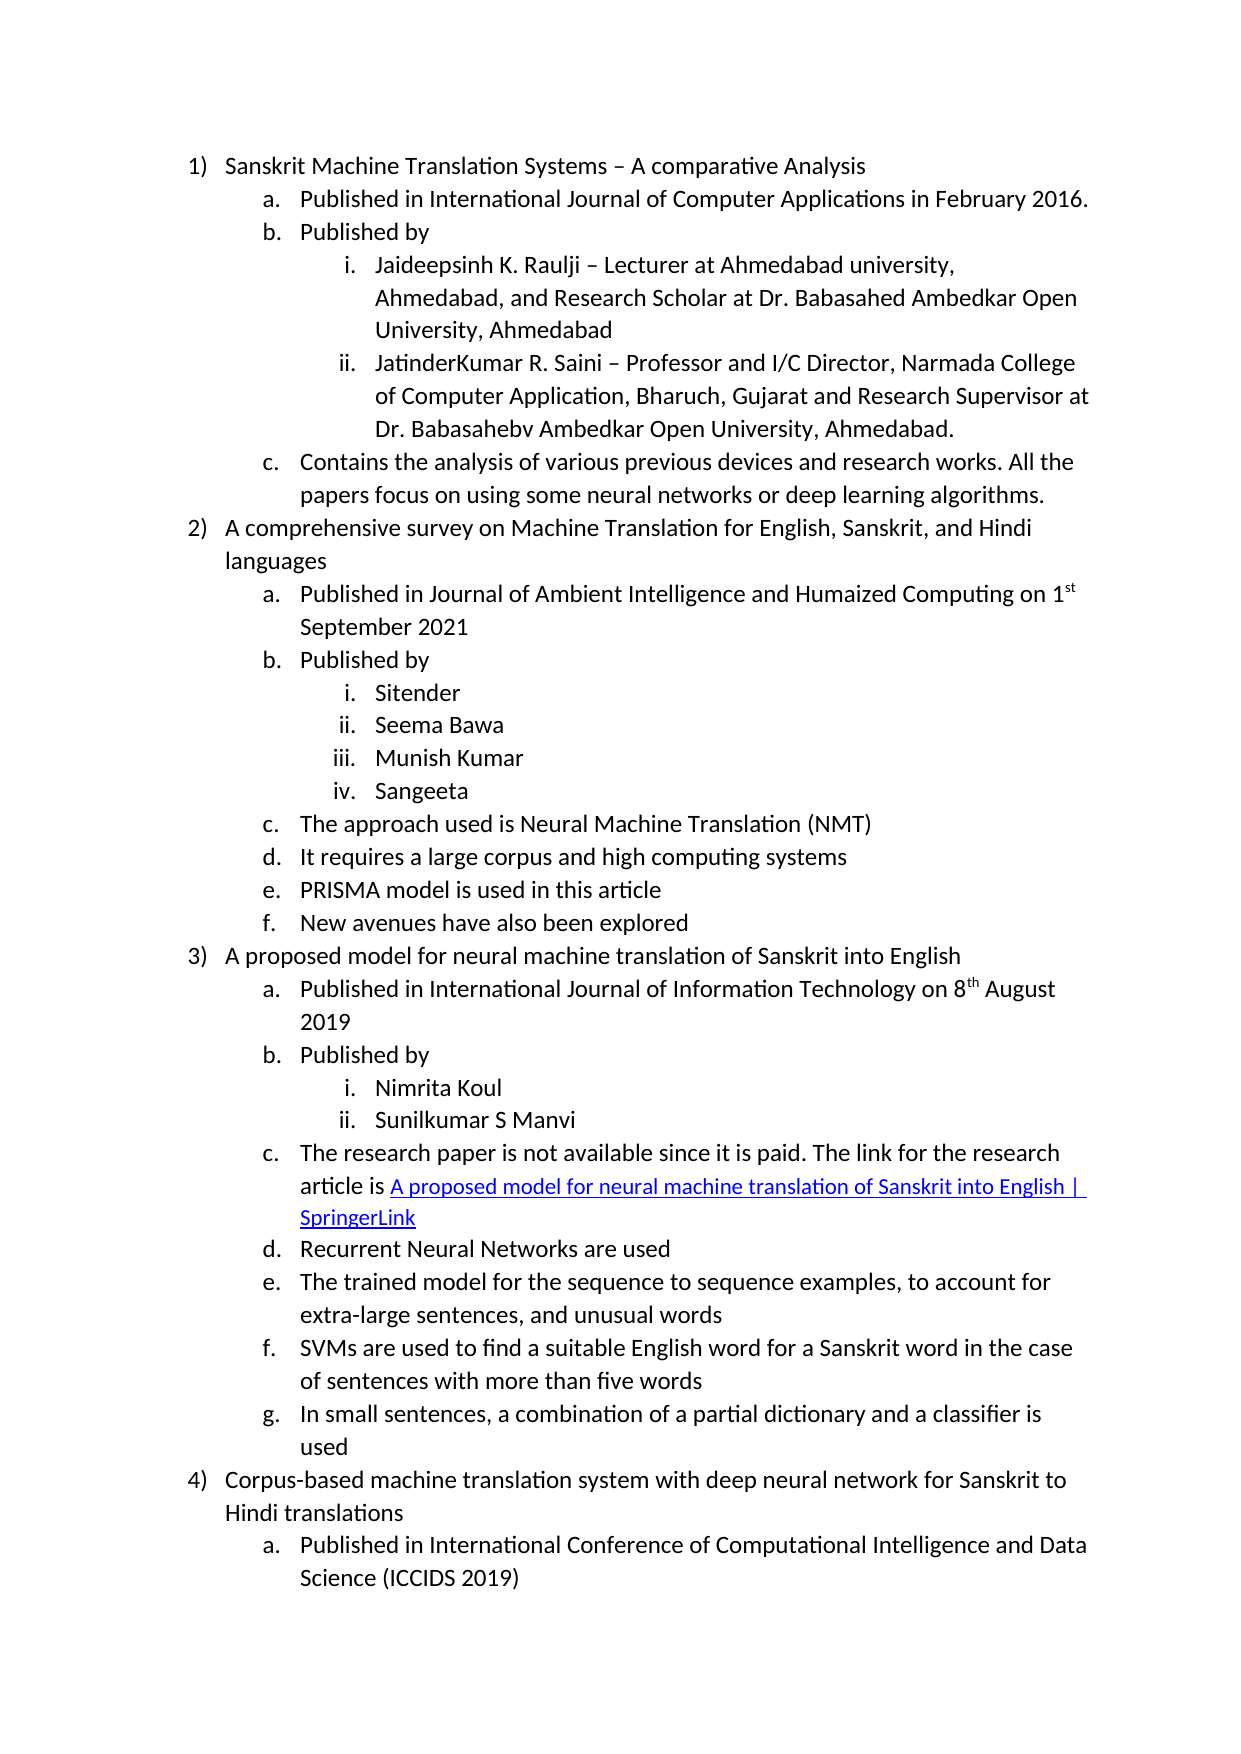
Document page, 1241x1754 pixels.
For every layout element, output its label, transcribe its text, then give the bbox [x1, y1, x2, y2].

list Published by [262, 1039, 1090, 1069]
list Contains the analysis of various previous devices and research works. All the papers focus on using some neural networks or deep learning algorithms. [262, 446, 1090, 510]
list Nimrita Koul [356, 1072, 1090, 1102]
list Sunilkumar S Manvi [356, 1104, 1090, 1135]
list Seema Bawa [356, 709, 1090, 740]
list Published by [262, 644, 1090, 674]
list Corpus-based machine translation system with deep neural network for Sanskrit to Hindi translations [187, 1464, 1090, 1527]
list The approach used is Neural Machine Translation (NMT) [262, 808, 1090, 839]
list A proposed model for neural machine translation of Sanskrit into English [187, 940, 1090, 971]
list Published in International Conference of Computational Intelligence and Data Science (ICCIDS 2019) [262, 1529, 1090, 1593]
list Published in International Journal of Computer Applications in February 2016. [262, 183, 1090, 213]
list Munish Kumar [356, 742, 1090, 773]
list The research paper is not available since it is paid. The link for the research article is A proposed model for neural machine translation of Sanskrit into English | SpringerLink [262, 1137, 1090, 1231]
list Published in Journal of Ambient Intelligence and Humaized Computing on 1st September 2021 [262, 578, 1090, 641]
list Recurrent Neural Networks are used [262, 1233, 1090, 1264]
list A comprehensive survey on Machine Translation for English, Sanskrit, and Hindi languages [187, 512, 1090, 576]
list PRISMA model is used in this article [262, 874, 1090, 905]
list Sitender [356, 677, 1090, 707]
list New avenues have also been explored [262, 907, 1090, 938]
list Sanskrit Machine Translation Systems – A comparative Analysis [187, 150, 1090, 181]
list In small sentences, a combination of a partial dictionary and a classifier is used [262, 1398, 1090, 1461]
list Published by [262, 216, 1090, 246]
list The trained model for the sequence to sequence examples, to account for extra-large sentences, and unusual words [262, 1266, 1090, 1330]
list Jaideepsinh K. Raulji – Lecturer at Ahmedabad university, Ahmedabad, and Research Scholar at Dr. Babasahed Ambedkar Open University, Ahmedabad [356, 249, 1090, 345]
list JatinderKumar R. Saini – Professor and I/C Director, Narmada College of Computer Application, Bharuch, Gujarat and Research Supervisor at Dr. Babasahebv Ambedkar Open University, Ahmedabad. [356, 347, 1090, 444]
list Sangeeta [356, 775, 1090, 806]
list SVMs are used to find a suitable English word for a Sanskrit word in the case of sentences with more than five words [262, 1332, 1090, 1396]
list It requires a large corpus and high computing systems [262, 841, 1090, 872]
list Published in International Journal of Information Technology on 8th August 2019 [262, 973, 1090, 1036]
